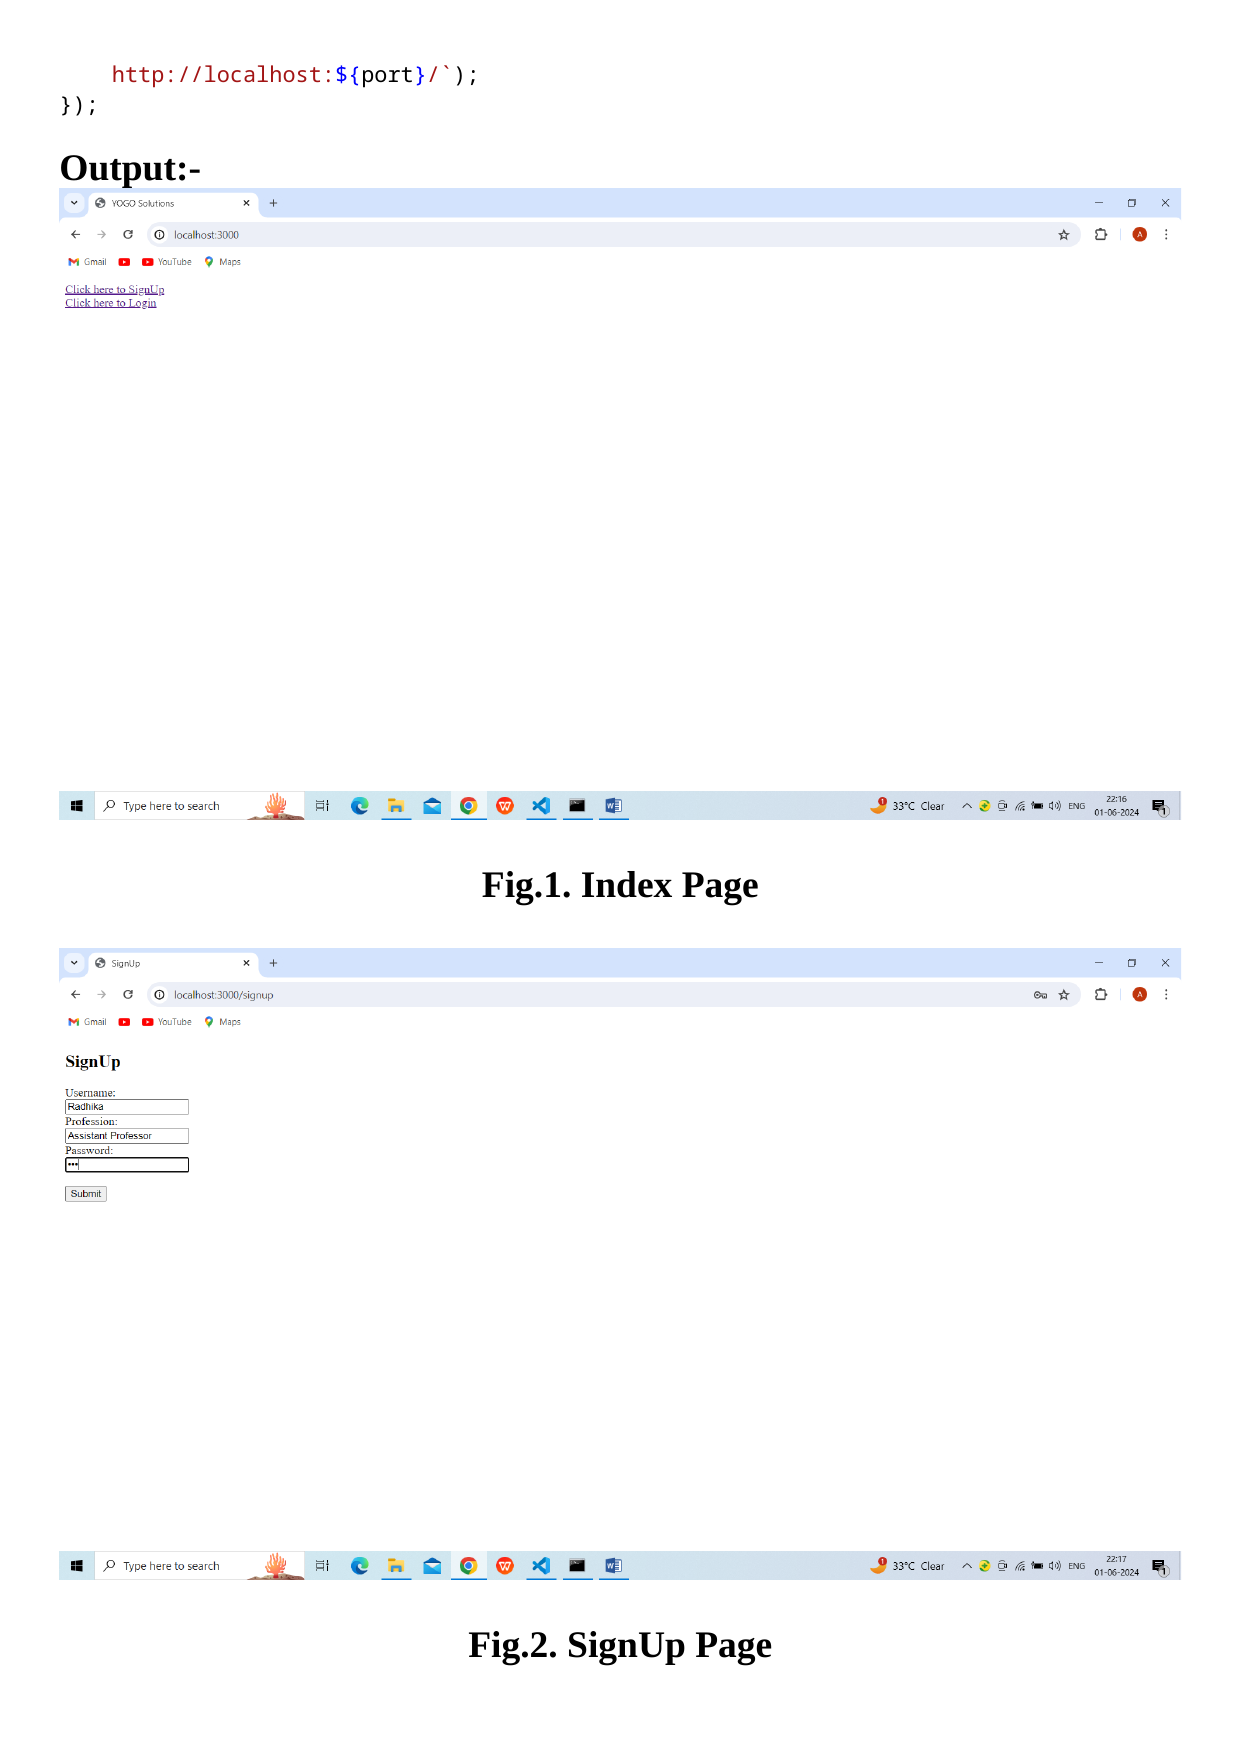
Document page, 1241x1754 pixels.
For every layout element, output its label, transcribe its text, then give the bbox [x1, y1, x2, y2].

text http://localhost:${port}/`); [59, 59, 1181, 89]
picture [59, 948, 1182, 1580]
text Fig.2. SignUp Page [59, 1623, 1181, 1666]
text Fig.1. Index Page [59, 862, 1181, 906]
text Output:- [59, 145, 1181, 188]
text }); [59, 89, 1181, 119]
picture [59, 188, 1182, 820]
